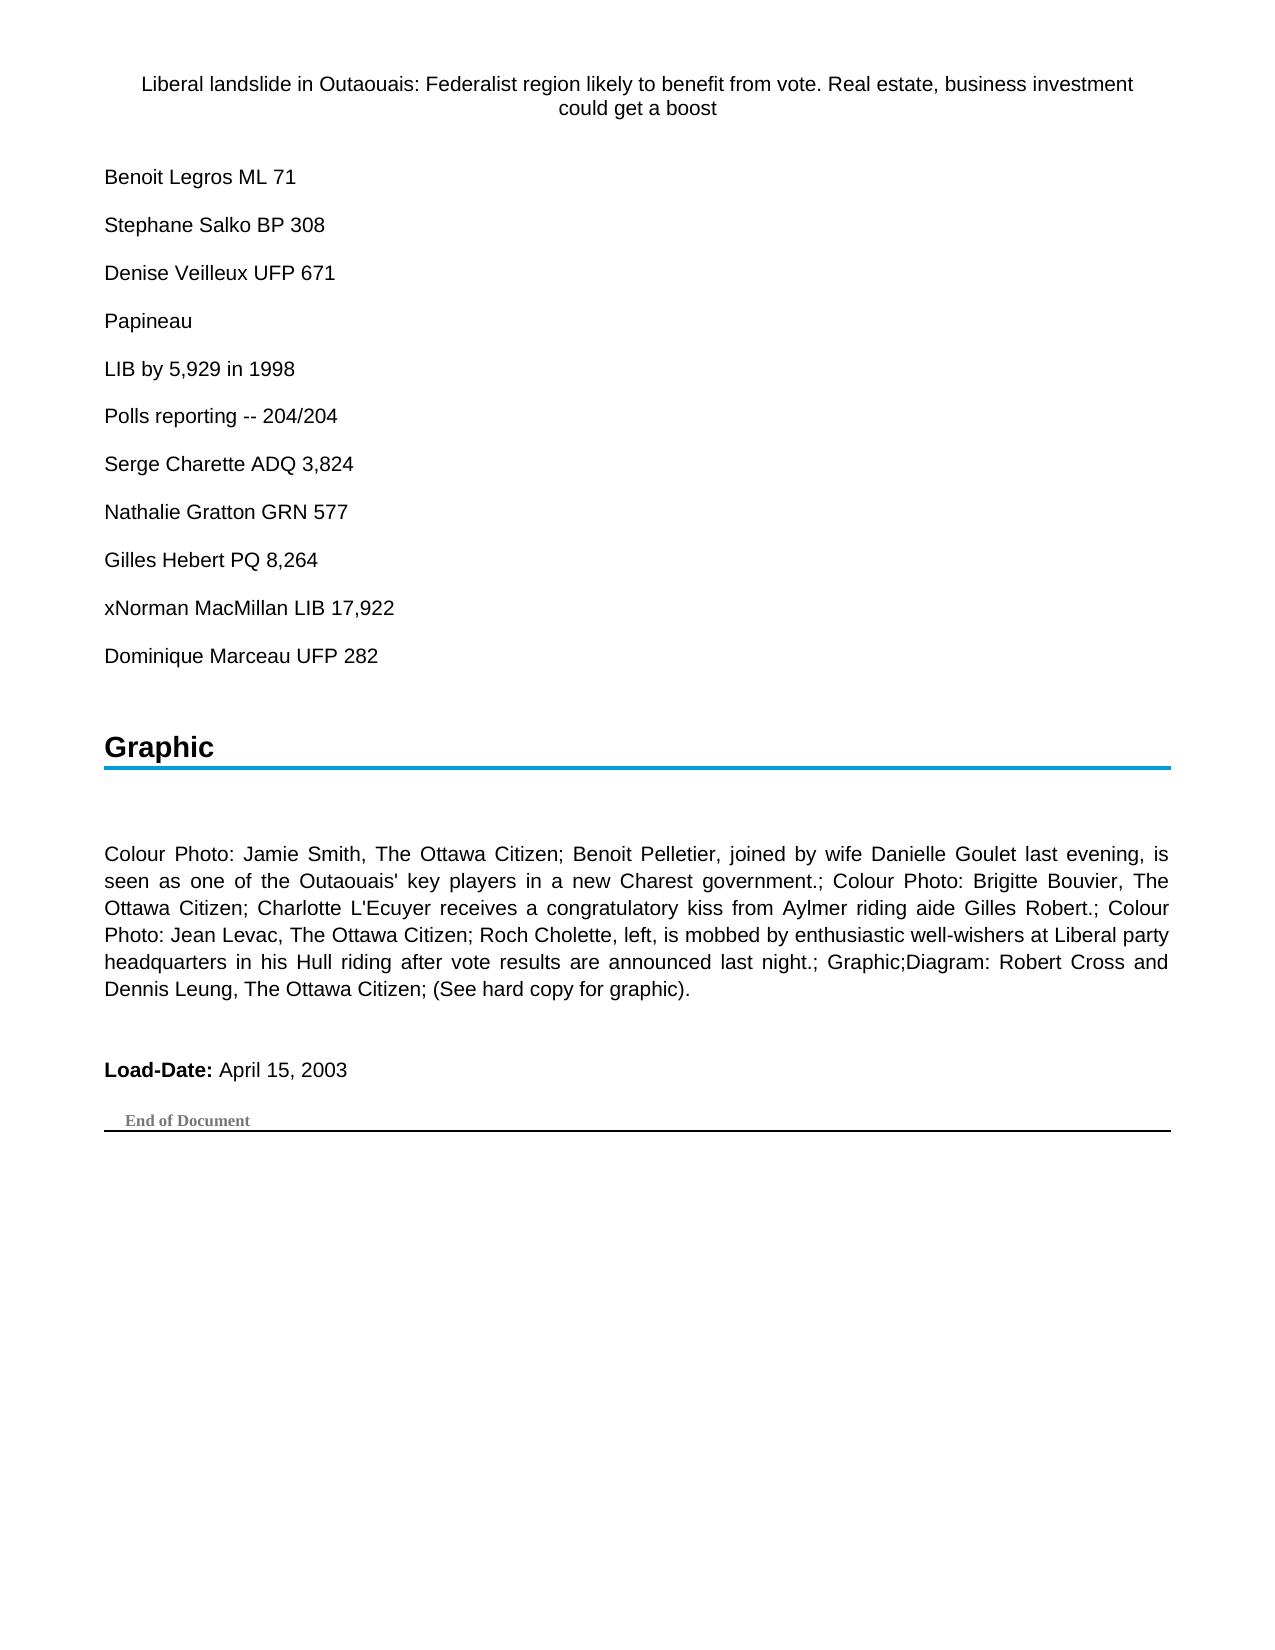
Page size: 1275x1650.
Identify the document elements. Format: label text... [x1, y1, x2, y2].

text End of Document [125, 1110, 1171, 1129]
text Gilles Hebert PQ 8,264 [104, 545, 1171, 572]
text xNorman MacMillan LIB 17,922 [104, 593, 1171, 620]
text Nathalie Gratton GRN 577 [104, 497, 1171, 524]
text Colour Photo: Jamie Smith, The Ottawa Citizen; Benoit Pelletier, joined by wife Danielle Goulet last evening, is seen as one of the Outaouais' key players in a new Charest government.; Colour Photo: Brigitte Bouvier, The Ottawa Citizen; Charlotte L'Ecuyer receives a congratulatory kiss from Aylmer riding aide Gilles Robert.; Colour Photo: Jean Levac, The Ottawa Citizen; Roch Cholette, left, is mobbed by enthusiastic well-wishers at Liberal party headquarters in his Hull riding after vote results are announced last night.; Graphic;Diagram: Robert Cross and Dennis Leung, The Ottawa Citizen; (See hard copy for graphic). [104, 838, 1171, 1001]
text Stephane Salko BP 308 [104, 209, 1171, 237]
text Denise Veilleux UFP 671 [104, 257, 1171, 284]
text Benoit Legros ML 71 [104, 162, 1171, 189]
text LIB by 5,929 in 1998 [104, 353, 1171, 380]
text Load-Date: April 15, 2003 [104, 1026, 1171, 1082]
text Graphic [104, 693, 1171, 764]
text Serge Charette ADQ 3,824 [104, 449, 1171, 476]
text Papineau [104, 305, 1171, 332]
text Dominique Marceau UFP 282 [104, 641, 1171, 668]
text Polls reporting -- 204/204 [104, 401, 1171, 428]
